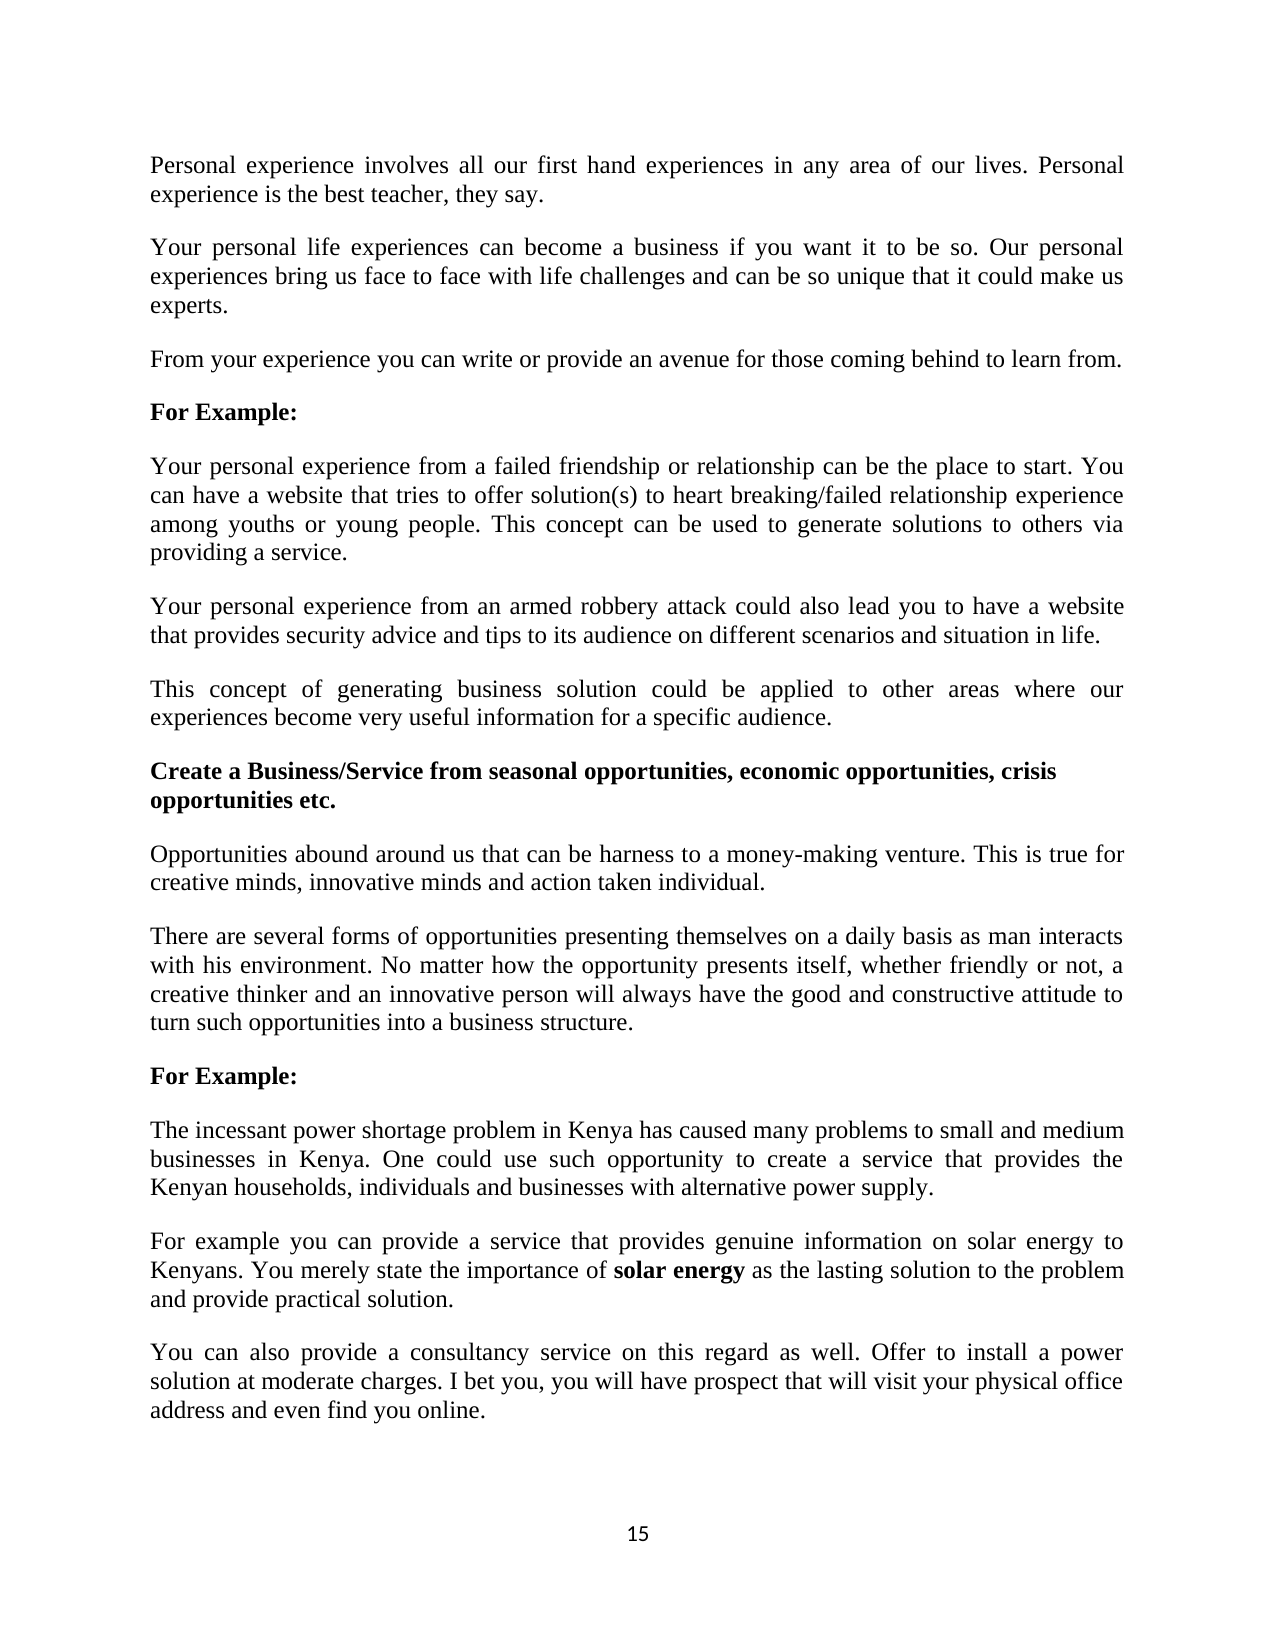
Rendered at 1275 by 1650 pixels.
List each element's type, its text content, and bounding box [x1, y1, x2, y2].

text The incessant power shortage problem in Kenya has caused many problems to small and medium businesses in Kenya. One could use such opportunity to create a service that provides the Kenyan households, individuals and businesses with alternative power supply. [150, 1115, 1125, 1201]
text Create a Business/Service from seasonal opportunities, economic opportunities, crisis opportunities etc. [150, 756, 1125, 814]
text Your personal life experiences can become a business if you want it to be so. Our personal experiences bring us face to face with life challenges and can be so unique that it could make us experts. [150, 232, 1125, 319]
text This concept of generating business solution could be applied to other areas where our experiences become very useful information for a specific audience. [150, 674, 1125, 731]
text Your personal experience from an armed robbery attack could also lead you to have a website that provides security advice and tips to its audience on different scenarios and situation in life. [150, 591, 1125, 649]
text There are several forms of opportunities presenting themselves on a daily basis as man interacts with his environment. No matter how the opportunity presents itself, whether friendly or not, a creative thinker and an innovative person will always have the good and constructive attitude to turn such opportunities into a business structure. [150, 921, 1125, 1036]
text For example you can provide a service that provides genuine information on solar energy to Kenyans. You merely state the importance of solar energy as the lasting solution to the problem and provide practical solution. [150, 1226, 1125, 1312]
text From your experience you can write or provide an avenue for those coming behind to learn from. [150, 344, 1125, 372]
text Personal experience involves all our first hand experiences in any area of our lives. Personal experience is the best teacher, they say. [150, 150, 1125, 207]
text For Example: [150, 397, 1125, 426]
text For Example: [150, 1061, 1125, 1090]
text You can also provide a consultancy service on this regard as well. Offer to install a power solution at moderate charges. I bet you, you will have prospect that will visit your physical office address and even find you online. [150, 1337, 1125, 1424]
text Your personal experience from a failed friendship or relationship can be the place to start. You can have a website that tries to offer solution(s) to heart breaking/failed relationship experience among youths or young people. This concept can be used to generate solutions to others via providing a service. [150, 451, 1125, 566]
text Opportunities abound around us that can be harness to a money-making venture. This is true for creative minds, innovative minds and action taken individual. [150, 839, 1125, 896]
